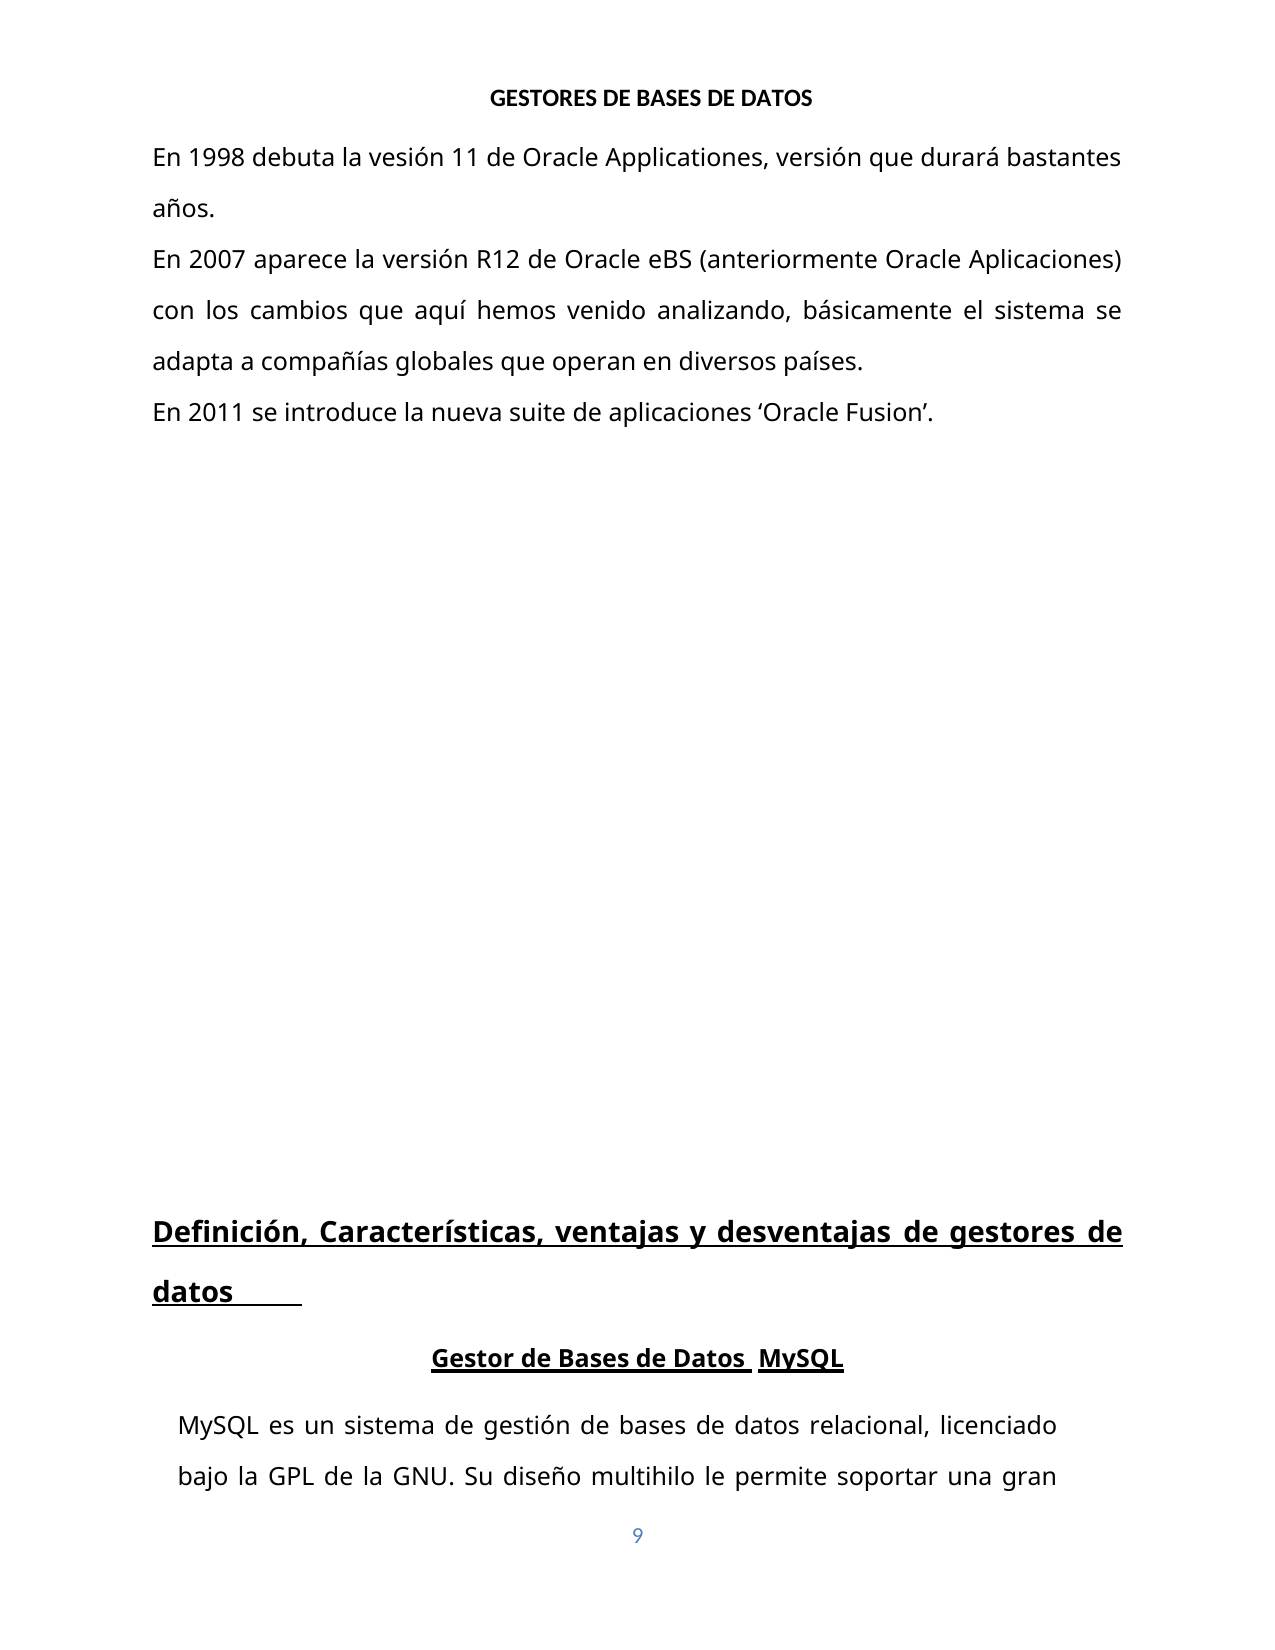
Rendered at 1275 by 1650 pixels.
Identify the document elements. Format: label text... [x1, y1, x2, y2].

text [177, 1407, 1058, 1492]
text En 2007 aparece la versión R12 de Oracle eBS (anteriormente Oracle Aplicaciones) con los cambios que aquí hemos venido analizando, básicamente el sistema se adapta a compañías globales que operan en diversos países. [152, 242, 1123, 378]
text Definición, Características, ventajas y desventajas de gestores de datos [152, 1211, 1123, 1245]
text Definición, Características, ventajas y desventajas de gestores de datos [152, 1247, 1123, 1311]
text En 2011 se introduce la nueva suite de aplicaciones ‘Oracle Fusion’. [152, 395, 1123, 429]
text En 1998 debuta la vesión 11 de Oracle Applicationes, versión que durará bastantes años. [152, 139, 1123, 225]
subtitle Gestor de Bases de Datos MySQL [278, 1341, 997, 1375]
